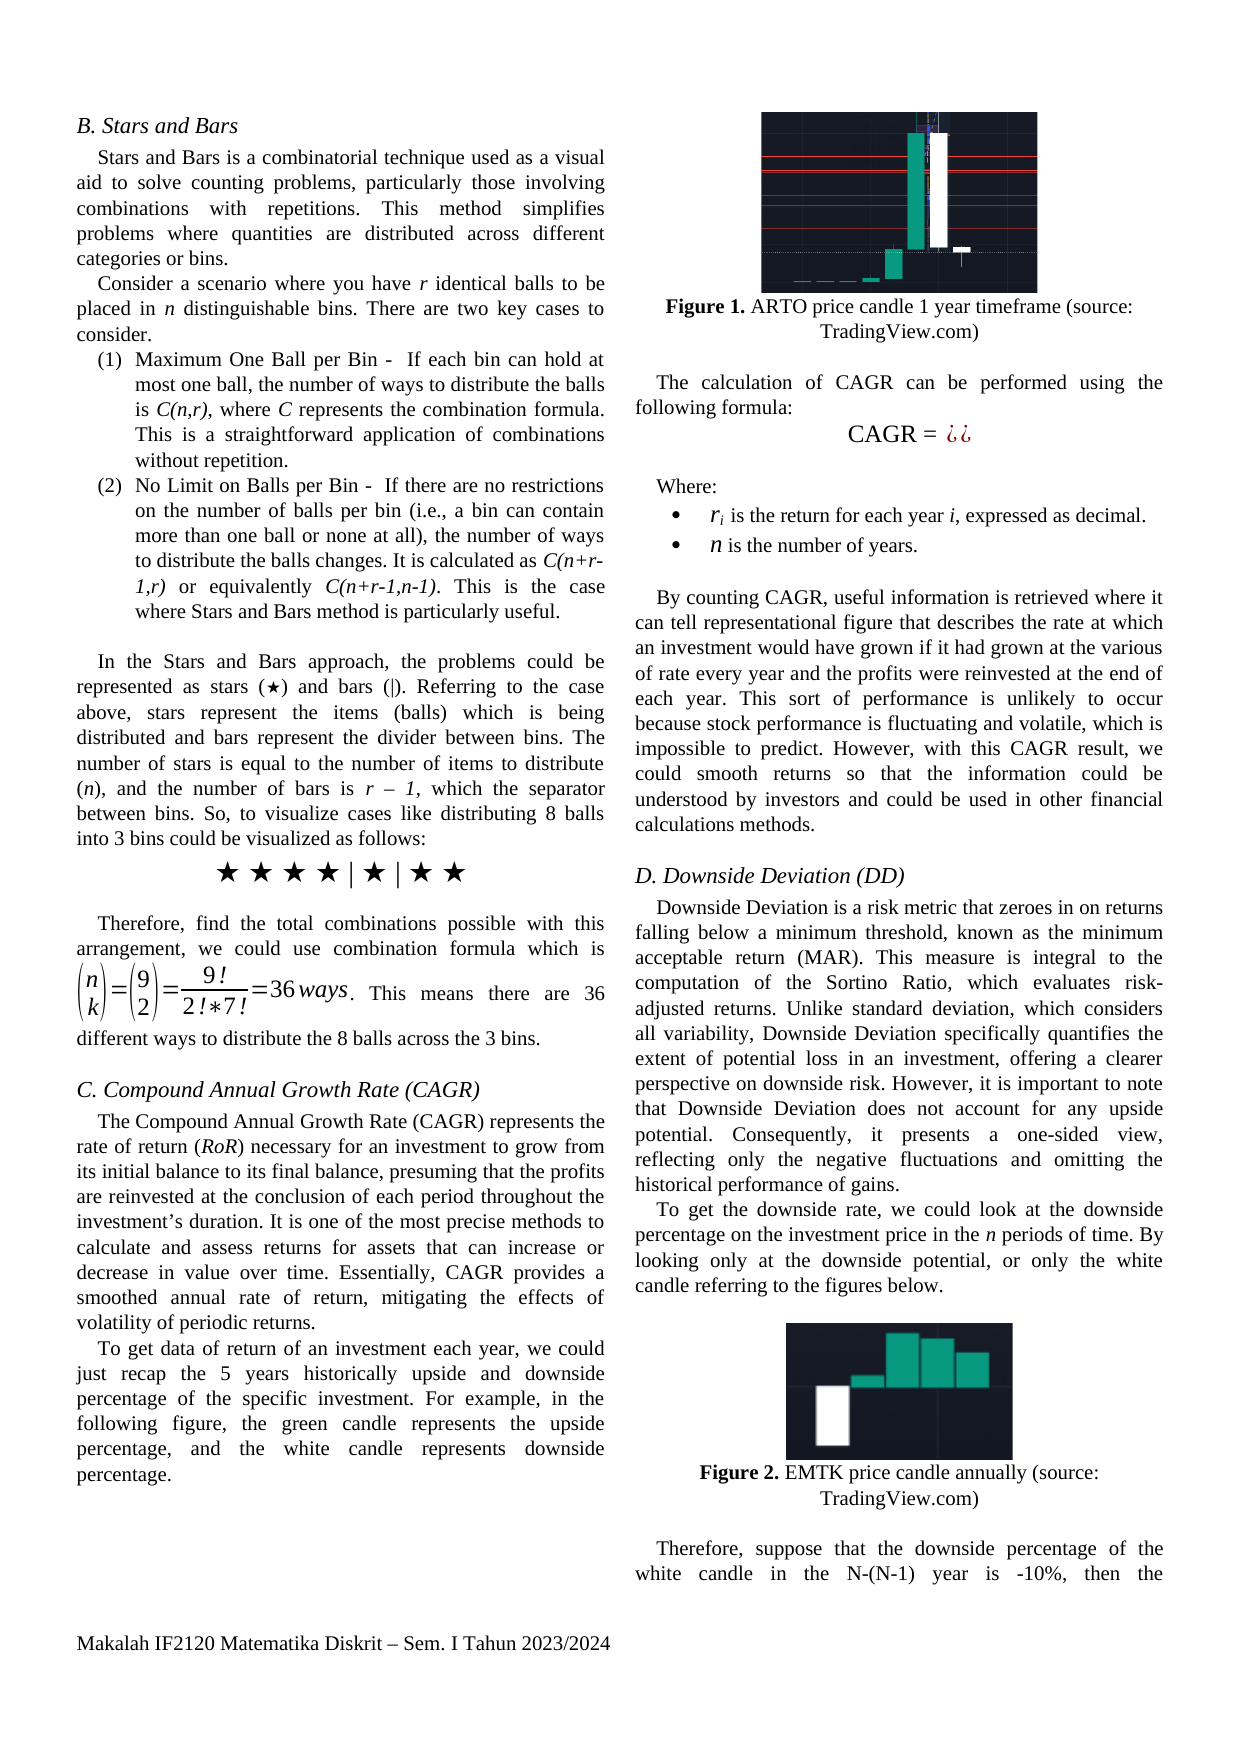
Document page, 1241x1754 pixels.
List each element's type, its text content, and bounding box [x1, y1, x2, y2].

text Stars and Bars is a combinatorial technique used as a visual aid to solve counting problems, particularly those involving combinations with repetitions. This method simplifies problems where quantities are distributed across different categories or bins. [76, 145, 605, 270]
text In the Stars and Bars approach, the problems could be represented as stars (★) and bars (|). Referring to the case above, stars represent the items (balls) which is being distributed and bars represent the divider between bins. The number of stars is equal to the number of items to distribute (n), and the number of bars is r – 1, which the separator between bins. So, to visualize cases like distributing 8 balls into 3 bins could be visualized as follows: [76, 649, 605, 850]
text Consider a scenario where you have r identical balls to be placed in n distinguishable bins. There are two key cases to consider. [76, 271, 605, 346]
picture [786, 1323, 1013, 1460]
text Figure 2. EMTK price candle annually (source: TradingView.com) [635, 1460, 1164, 1509]
text To get data of return of an investment each year, we could just recap the 5 years historically upside and downside percentage of the specific investment. For example, in the following figure, the green candle represents the upside percentage, and the white candle represents downside percentage. [76, 1336, 605, 1486]
picture [761, 112, 1038, 293]
text By counting CAGR, useful information is retrieved where it can tell representational figure that describes the rate at which an investment would have grown if it had grown at the various of rate every year and the profits were reinvested at the end of each year. This sort of performance is unlikely to occur because stock performance is fluctuating and volatile, which is impossible to predict. However, with this CAGR result, we could smooth returns so that the information could be understood by investors and could be used in other financial calculations methods. [635, 585, 1164, 836]
text ★ ★ ★ ★ | ★ | ★ ★ [76, 851, 605, 891]
subtitle D. Downside Deviation (DD) [635, 862, 1164, 888]
text Figure 1. ARTO price candle 1 year timeframe (source: TradingView.com) [635, 294, 1164, 343]
subtitle C. Compound Annual Growth Rate (CAGR) [76, 1076, 605, 1102]
list Maximum One Ball per Bin - If each bin can hold at most one ball, the number of ways to distribute the balls is C(n,r), where C represents the combination formula. This is a straightforward application of combinations without repetition. [97, 347, 605, 472]
list ri is the return for each year i, expressed as decimal. [672, 499, 1164, 528]
list n is the number of years. [672, 529, 1164, 558]
text Downside Deviation is a risk metric that zeroes in on returns falling below a minimum threshold, known as the minimum acceptable return (MAR). This measure is integral to the computation of the Sortino Ratio, which evaluates risk-adjusted returns. Unlike standard deviation, which considers all variability, Downside Deviation specifically quantifies the extent of potential loss in an investment, offering a clearer perspective on downside risk. However, it is important to note that Downside Deviation does not account for any upside potential. Consequently, it presents a one-sided view, reflecting only the negative fluctuations and omitting the historical performance of gains. [635, 895, 1164, 1196]
text Where: [635, 474, 1164, 498]
list No Limit on Balls per Bin - If there are no restrictions on the number of balls per bin (i.e., a bin can contain more than one ball or none at all), the number of ways to distribute the balls changes. It is calculated as C(n+r-1,r) or equivalently C(n+r-1,n-1). This is the case where Stars and Bars method is particularly useful. [97, 473, 605, 623]
text The calculation of CAGR can be performed using the following formula: [635, 370, 1164, 419]
subtitle B. Stars and Bars [76, 112, 605, 139]
text Therefore, find the total combinations possible with this arrangement, we could use combination formula which is . This means there are 36 different ways to distribute the 8 balls across the 3 bins. [76, 911, 605, 1050]
text The Compound Annual Growth Rate (CAGR) represents the rate of return (RoR) necessary for an investment to grow from its initial balance to its final balance, presuming that the profits are reinvested at the conclusion of each period throughout the investment’s duration. It is one of the most precise methods to calculate and assess returns for assets that can increase or decrease in value over time. Essentially, CAGR provides a smoothed annual rate of return, mitigating the effects of volatility of periodic returns. [76, 1109, 605, 1334]
text To get the downside rate, we could look at the downside percentage on the investment price in the n periods of time. By looking only at the downside potential, or only the white candle referring to the figures below. [635, 1197, 1164, 1297]
